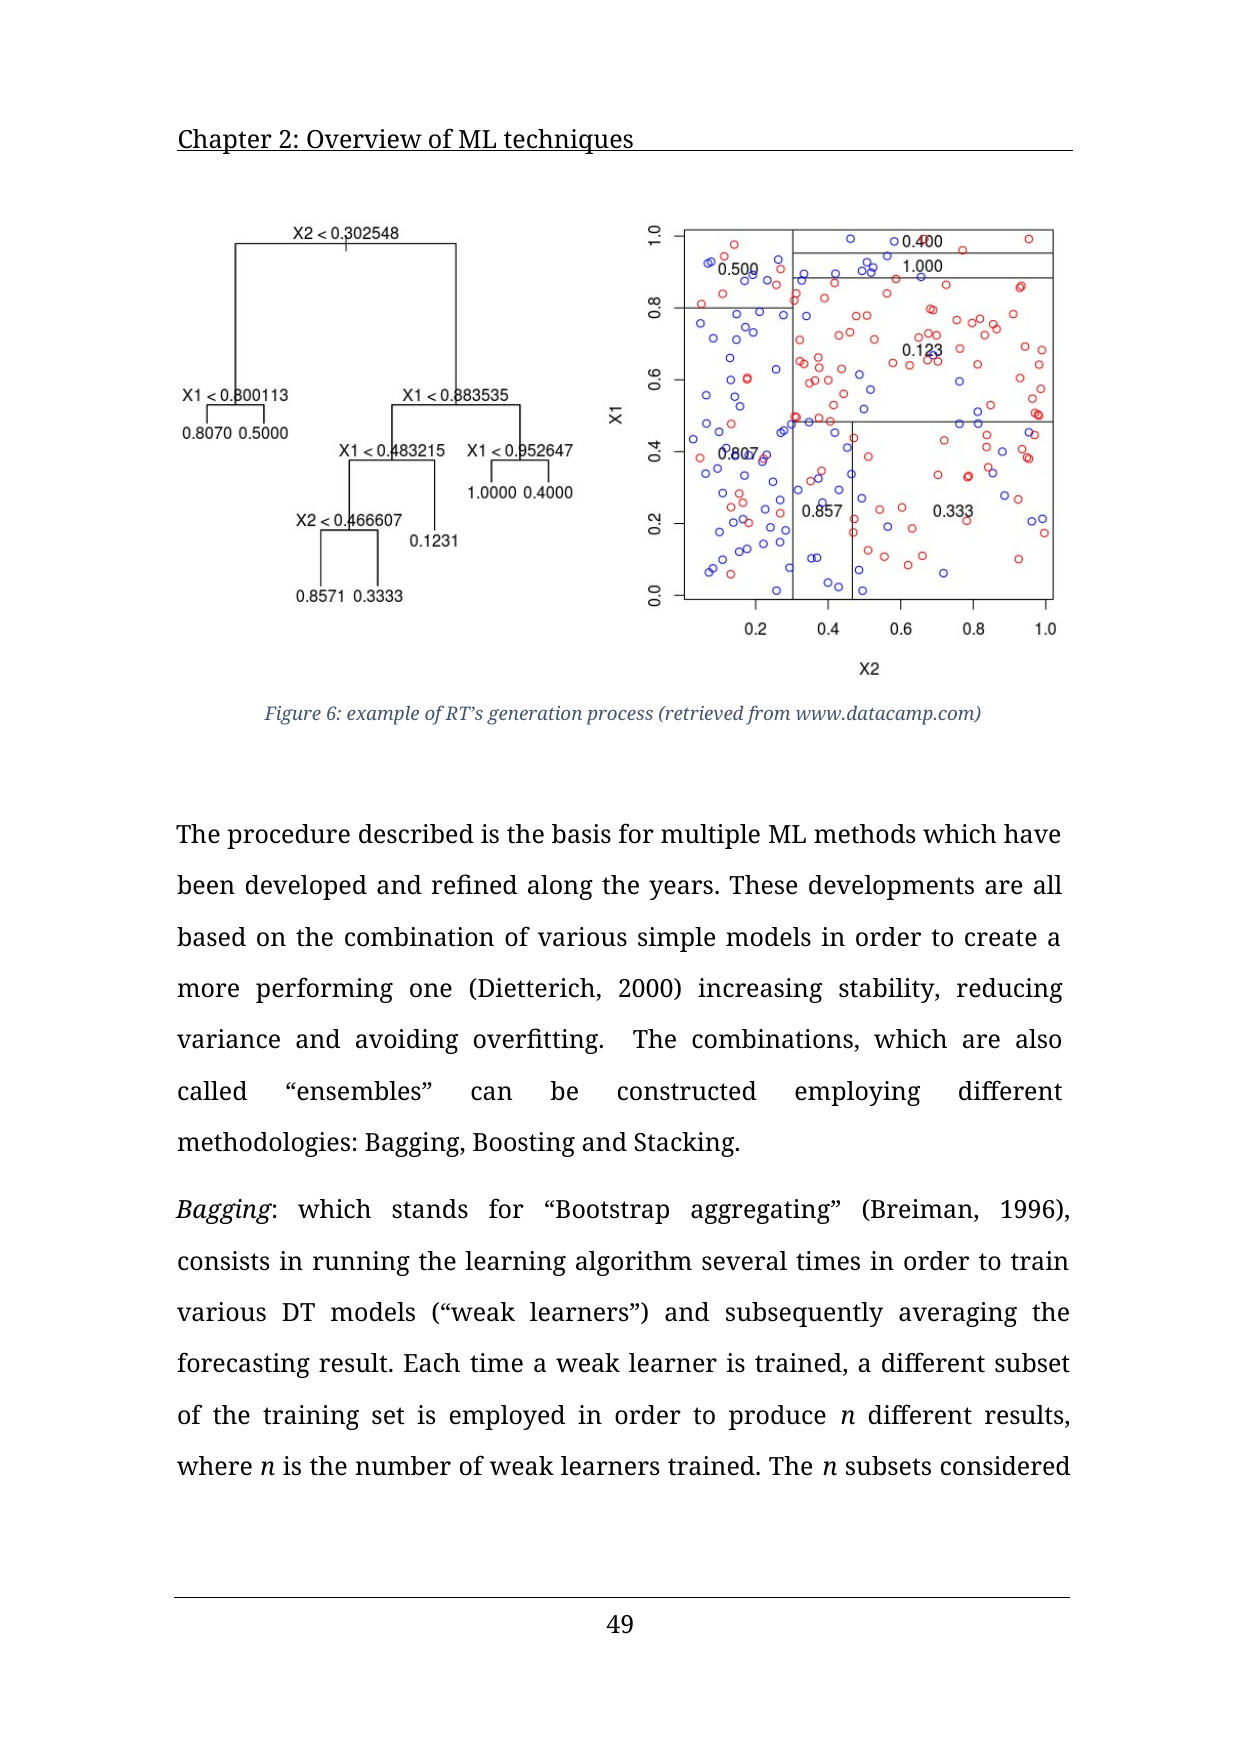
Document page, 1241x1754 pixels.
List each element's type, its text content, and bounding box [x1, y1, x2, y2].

text The procedure described is the basis for multiple ML methods which have been developed and refined along the years. These developments are all based on the combination of various simple models in order to create a more performing one (Dietterich, 2000) increasing stability, reducing variance and avoiding overfitting. The combinations, which are also called “ensembles” can be constructed employing different methodologies: Bagging, Boosting and Stacking. [176, 817, 1063, 1159]
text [176, 1192, 1071, 1483]
text Figure 6: example of RT’s generation process (retrieved from www.datacamp.com) [177, 700, 1069, 725]
picture [177, 195, 1069, 685]
